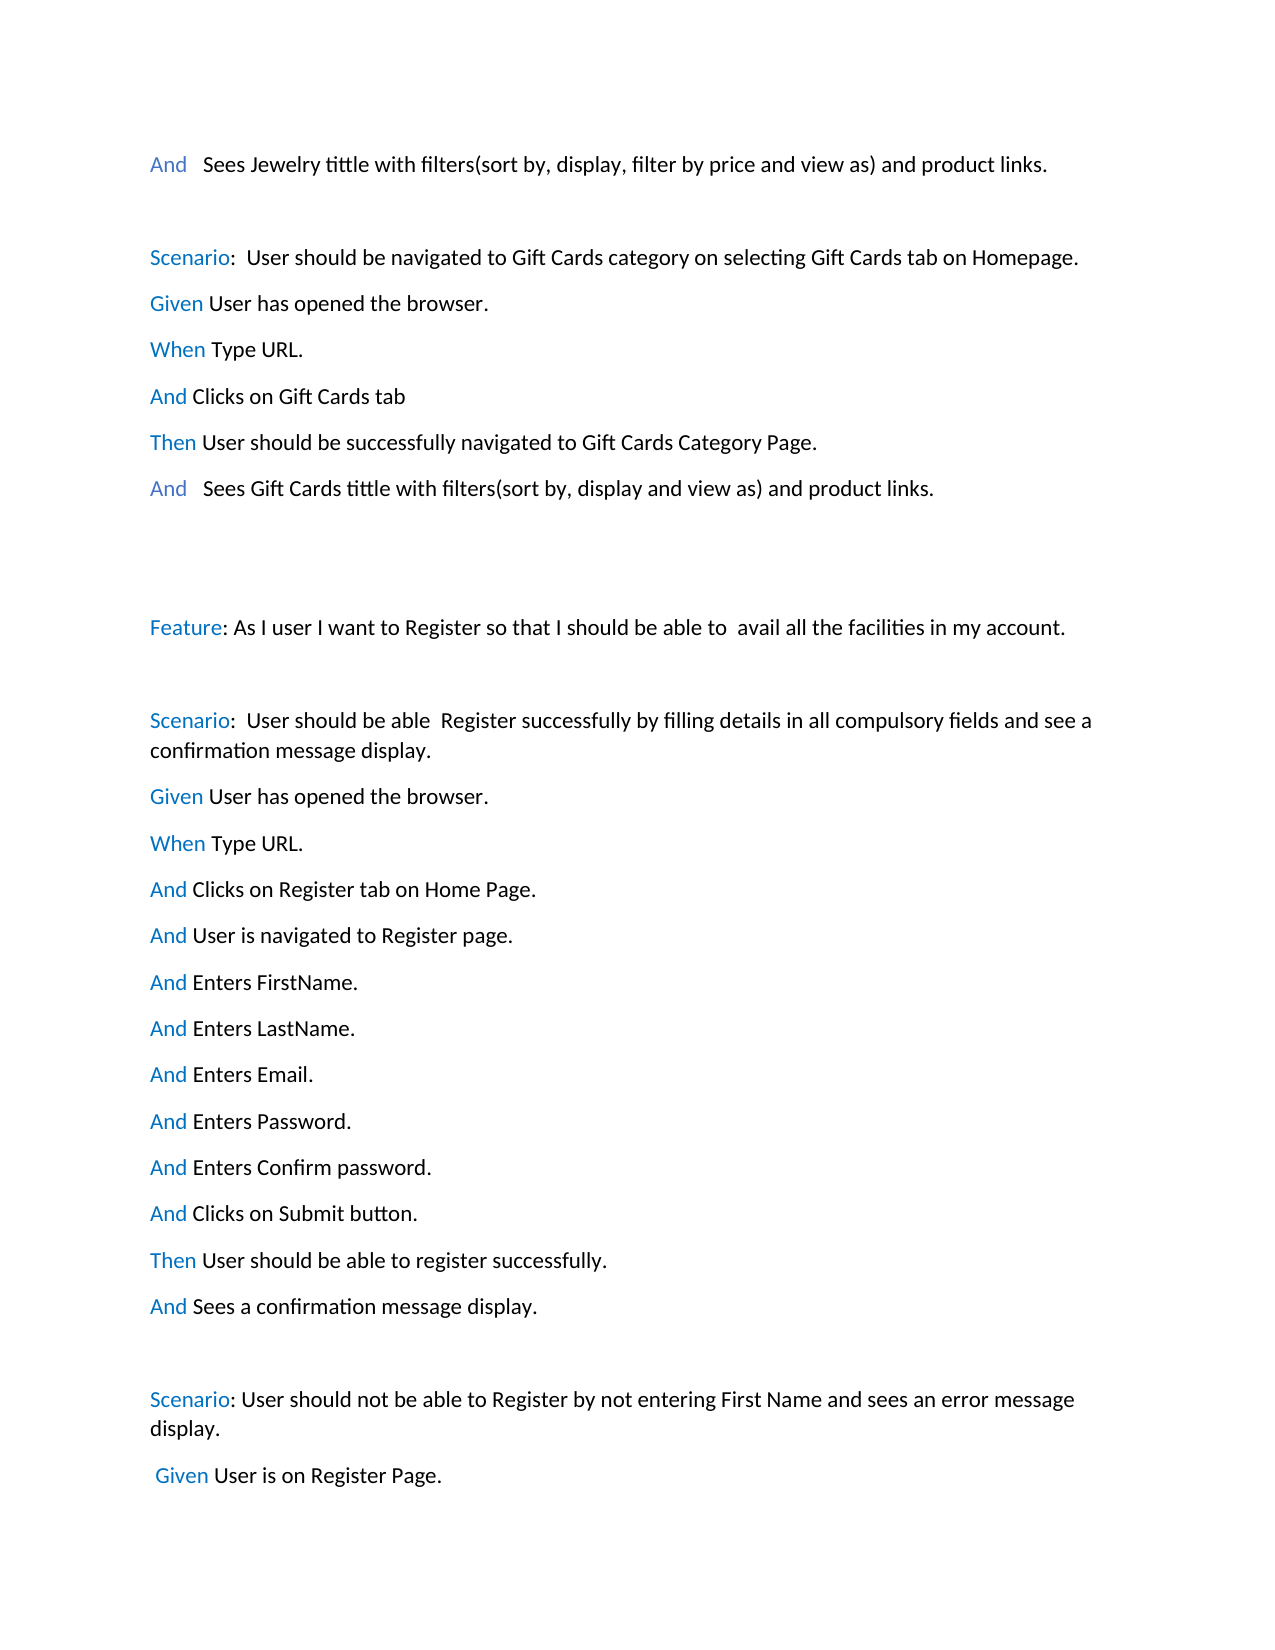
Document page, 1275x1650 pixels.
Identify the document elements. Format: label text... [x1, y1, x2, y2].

text Scenario: User should be able Register successfully by filling details in all compulsory fields and see a confirmation message display. [150, 706, 1125, 764]
text And Sees a confirmation message display. [150, 1292, 1125, 1320]
text And Clicks on Register tab on Home Page. [150, 875, 1125, 903]
text Given User is on Register Page. [150, 1461, 1125, 1489]
text When Type URL. [150, 335, 1125, 363]
text Feature: As I user I want to Register so that I should be able to avail all the facilities in my account. [150, 613, 1125, 642]
text And Enters FirstName. [150, 968, 1125, 996]
text And Sees Jewelry tittle with filters(sort by, display, filter by price and view as) and product links. [150, 150, 1125, 178]
text Scenario: User should be navigated to Gift Cards category on selecting Gift Cards tab on Homepage. [150, 243, 1125, 271]
text And Enters LastName. [150, 1014, 1125, 1042]
text When Type URL. [150, 829, 1125, 857]
text Then User should be able to register successfully. [150, 1246, 1125, 1274]
text And Enters Password. [150, 1107, 1125, 1135]
text Given User has opened the browser. [150, 289, 1125, 317]
text And Enters Confirm password. [150, 1153, 1125, 1181]
text And Clicks on Gift Cards tab [150, 382, 1125, 410]
text And Clicks on Submit button. [150, 1199, 1125, 1227]
text And User is navigated to Register page. [150, 921, 1125, 949]
text Then User should be successfully navigated to Gift Cards Category Page. [150, 428, 1125, 456]
text And Enters Email. [150, 1060, 1125, 1088]
text Scenario: User should not be able to Register by not entering First Name and sees an error message display. [150, 1385, 1125, 1443]
text And Sees Gift Cards tittle with filters(sort by, display and view as) and product links. [150, 474, 1125, 502]
text Given User has opened the browser. [150, 782, 1125, 810]
